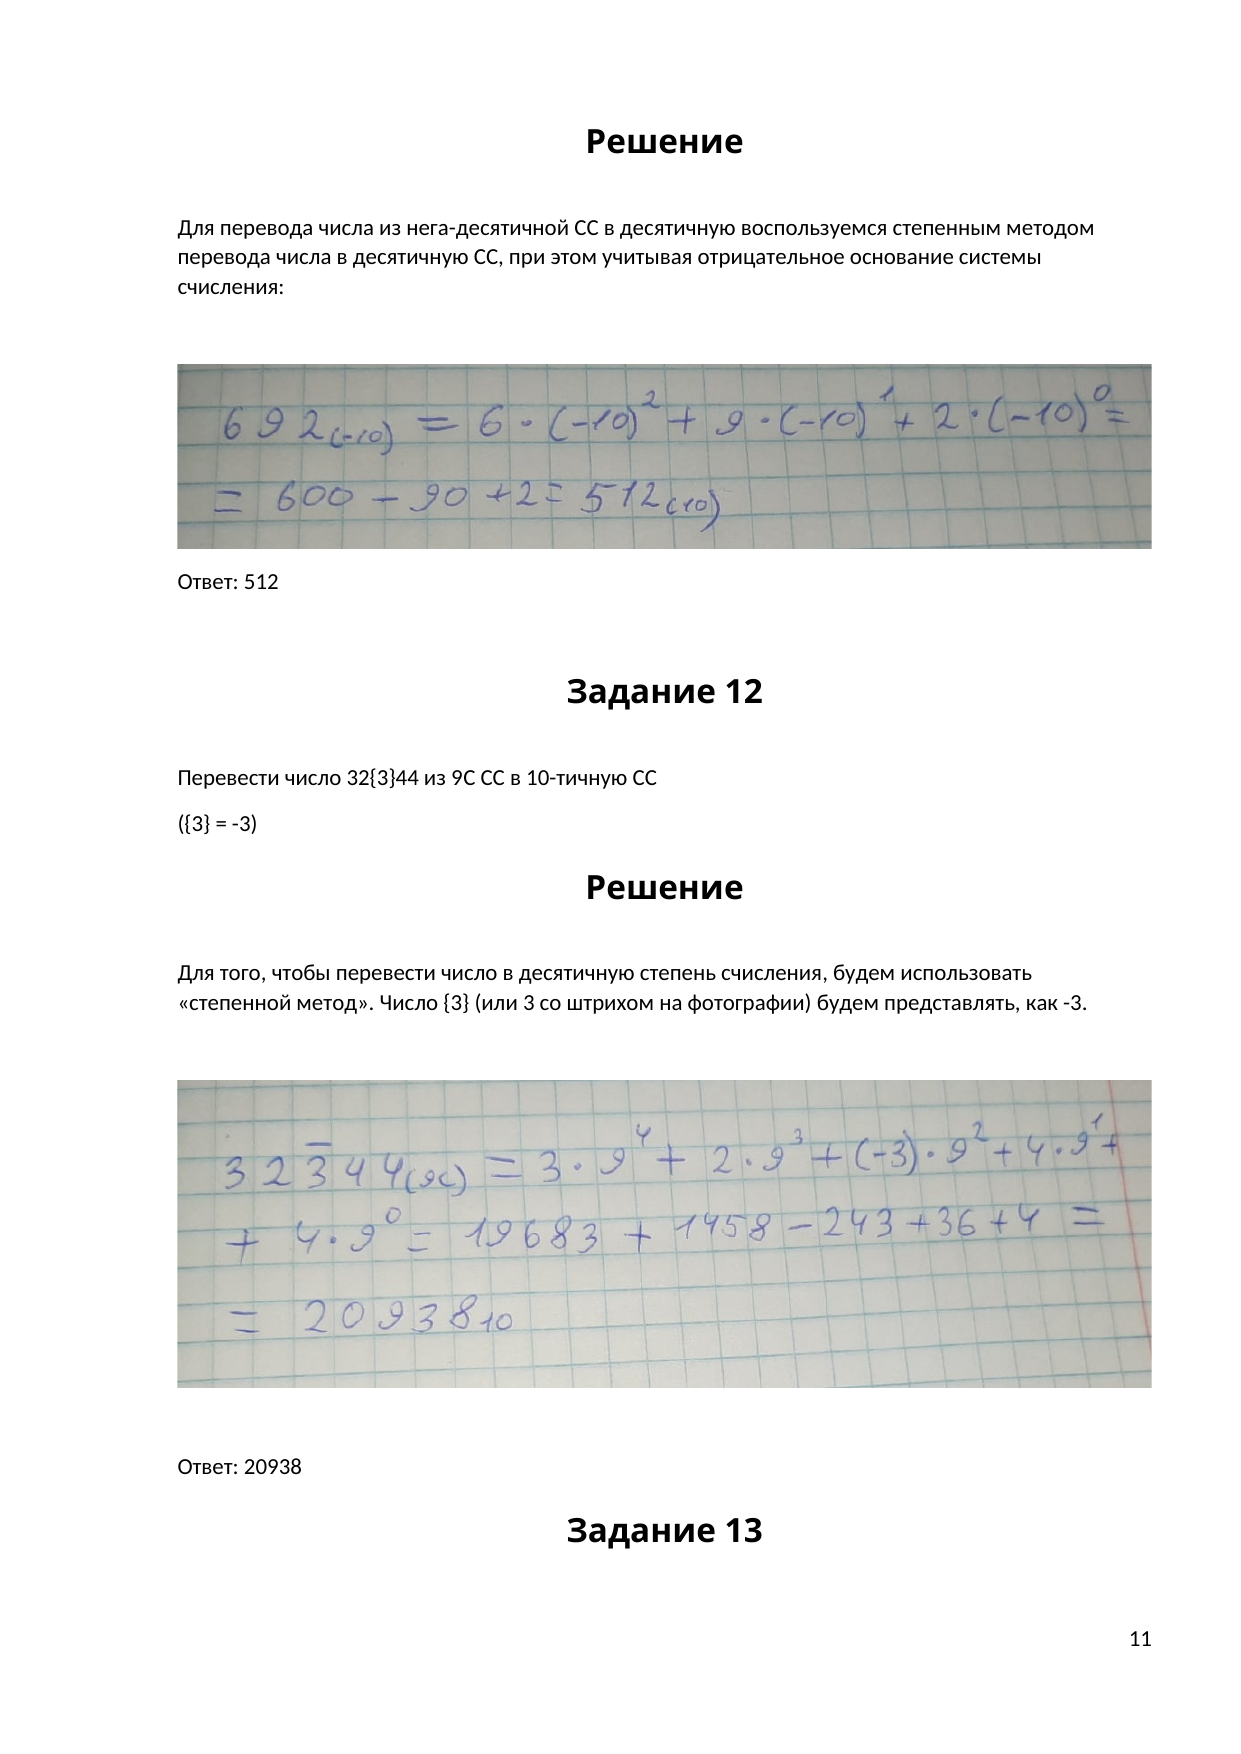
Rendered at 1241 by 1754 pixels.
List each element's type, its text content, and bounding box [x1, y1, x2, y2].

text Ответ: 512 [177, 567, 1152, 595]
subtitle Задание 13 [177, 1507, 1152, 1552]
picture [177, 364, 1152, 549]
text Для того, чтобы перевести число в десятичную степень счисления, будем использовать «степенной метод». Число {3} (или 3 со штрихом на фотографии) будем представлять, как -3. [177, 958, 1152, 1016]
subtitle Решение [177, 864, 1152, 909]
text Перевести число 32{3}44 из 9C СС в 10-тичную СС [177, 763, 1152, 791]
subtitle Задание 12 [177, 668, 1152, 713]
subtitle Решение [177, 118, 1152, 163]
text Для перевода числа из нега-десятичной СС в десятичную воспользуемся степенным методом перевода числа в десятичную СС, при этом учитывая отрицательное основание системы счисления: [177, 213, 1152, 300]
text ({3} = -3) [177, 809, 1152, 837]
text Ответ: 20938 [177, 1452, 1152, 1480]
picture [177, 1080, 1152, 1388]
